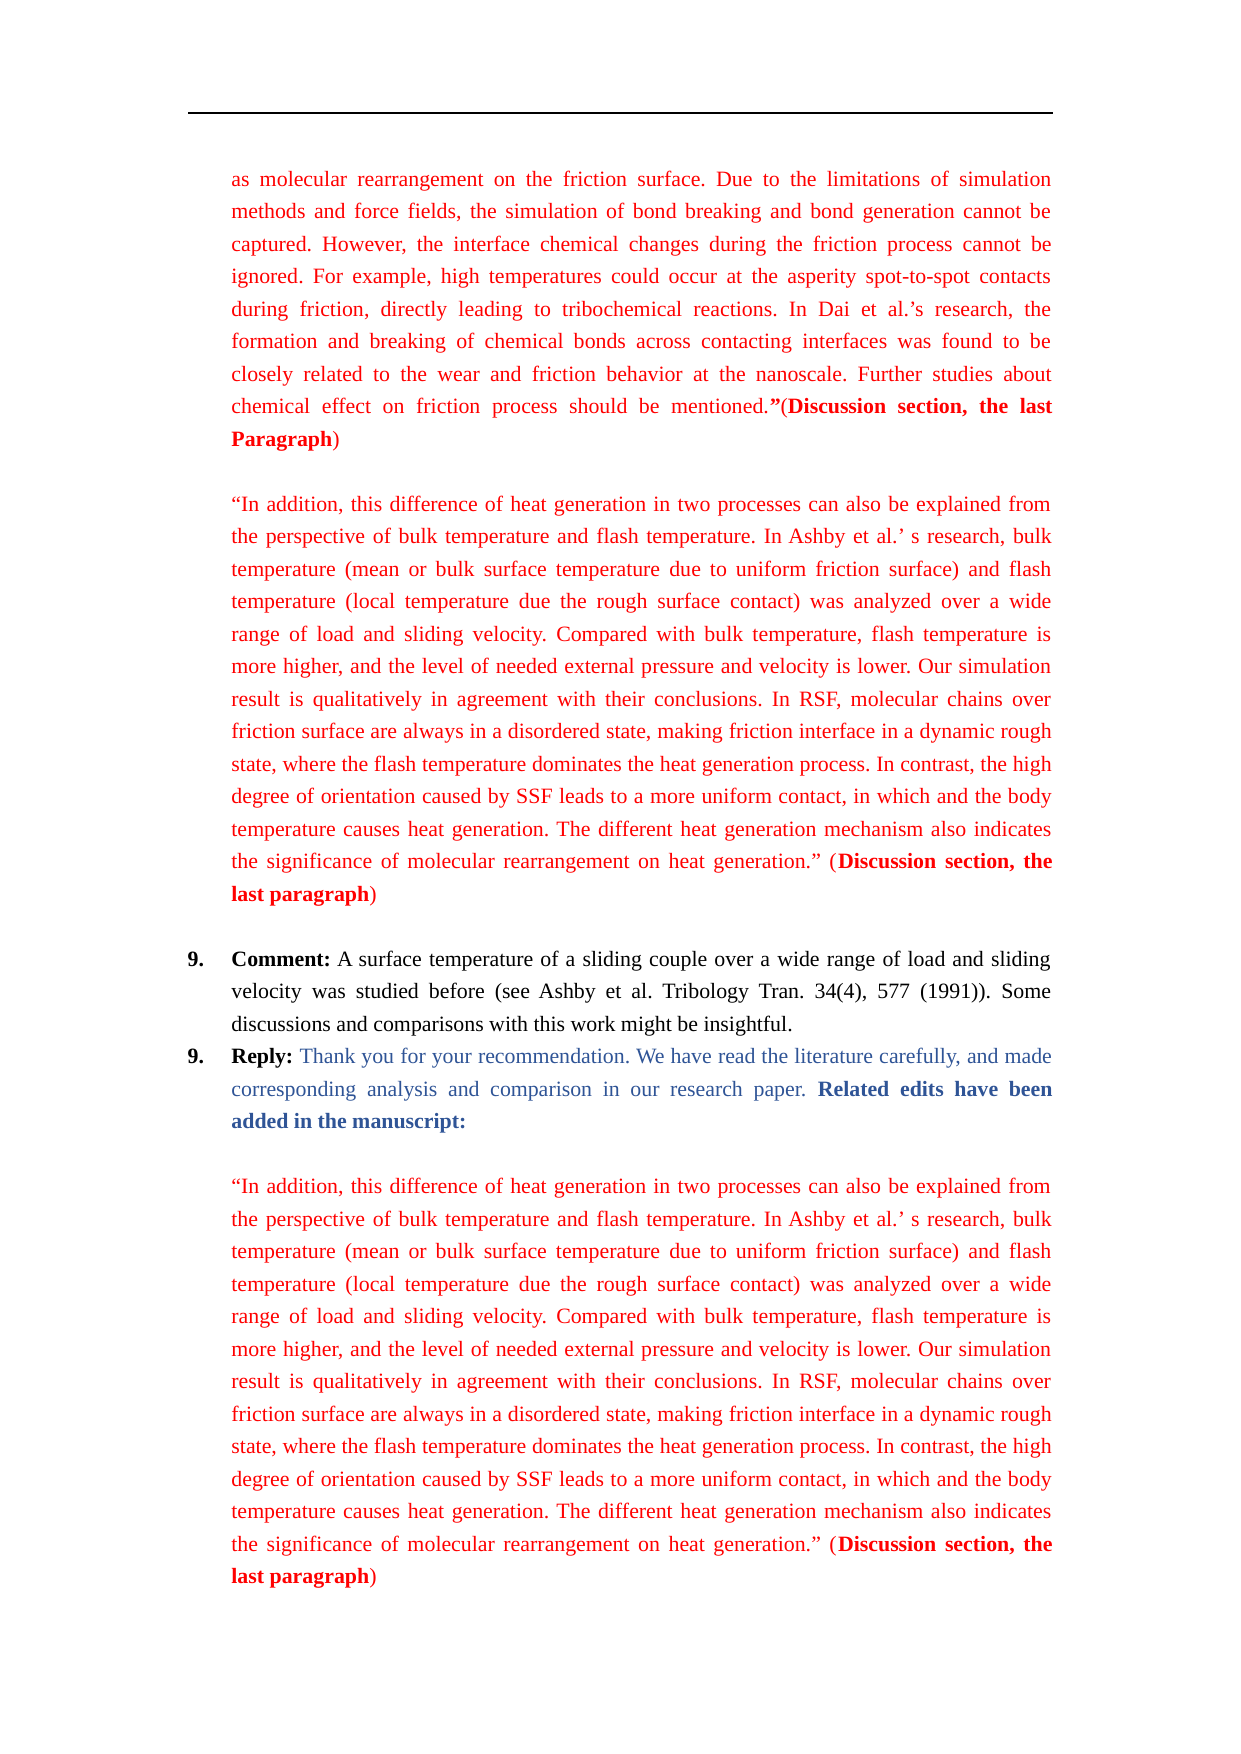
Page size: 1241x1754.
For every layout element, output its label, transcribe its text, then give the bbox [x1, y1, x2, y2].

list “In addition, this difference of heat generation in two processes can also be explained from the perspective of bulk temperature and flash temperature. In Ashby et al.’ s research, bulk temperature (mean or bulk surface temperature due to uniform friction surface) and flash temperature (local temperature due the rough surface contact) was analyzed over a wide range of load and sliding velocity. Compared with bulk temperature, flash temperature is more higher, and the level of needed external pressure and velocity is lower. Our simulation result is qualitatively in agreement with their conclusions. In RSF, molecular chains over friction surface are always in a disordered state, making friction interface in a dynamic rough state, where the flash temperature dominates the heat generation process. In contrast, the high degree of orientation caused by SSF leads to a more uniform contact, in which and the body temperature causes heat generation. The different heat generation mechanism also indicates the significance of molecular rearrangement on heat generation.” (Discussion section, the last paragraph) [231, 1169, 1053, 1592]
list “In addition, this difference of heat generation in two processes can also be explained from the perspective of bulk temperature and flash temperature. In Ashby et al.’ s research, bulk temperature (mean or bulk surface temperature due to uniform friction surface) and flash temperature (local temperature due the rough surface contact) was analyzed over a wide range of load and sliding velocity. Compared with bulk temperature, flash temperature is more higher, and the level of needed external pressure and velocity is lower. Our simulation result is qualitatively in agreement with their conclusions. In RSF, molecular chains over friction surface are always in a disordered state, making friction interface in a dynamic rough state, where the flash temperature dominates the heat generation process. In contrast, the high degree of orientation caused by SSF leads to a more uniform contact, in which and the body temperature causes heat generation. The different heat generation mechanism also indicates the significance of molecular rearrangement on heat generation.” (Discussion section, the last paragraph) [231, 487, 1053, 909]
list Reply: Thank you for your recommendation. We have read the literature carefully, and made corresponding analysis and comparison in our research paper. Related edits have been added in the manuscript: [187, 1039, 1053, 1137]
list Comment: A surface temperature of a sliding couple over a wide range of load and sliding velocity was studied before (see Ashby et al. Tribology Tran. 34(4), 577 (1991)). Some discussions and comparisons with this work might be insightful. [187, 942, 1053, 1039]
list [231, 162, 1053, 454]
